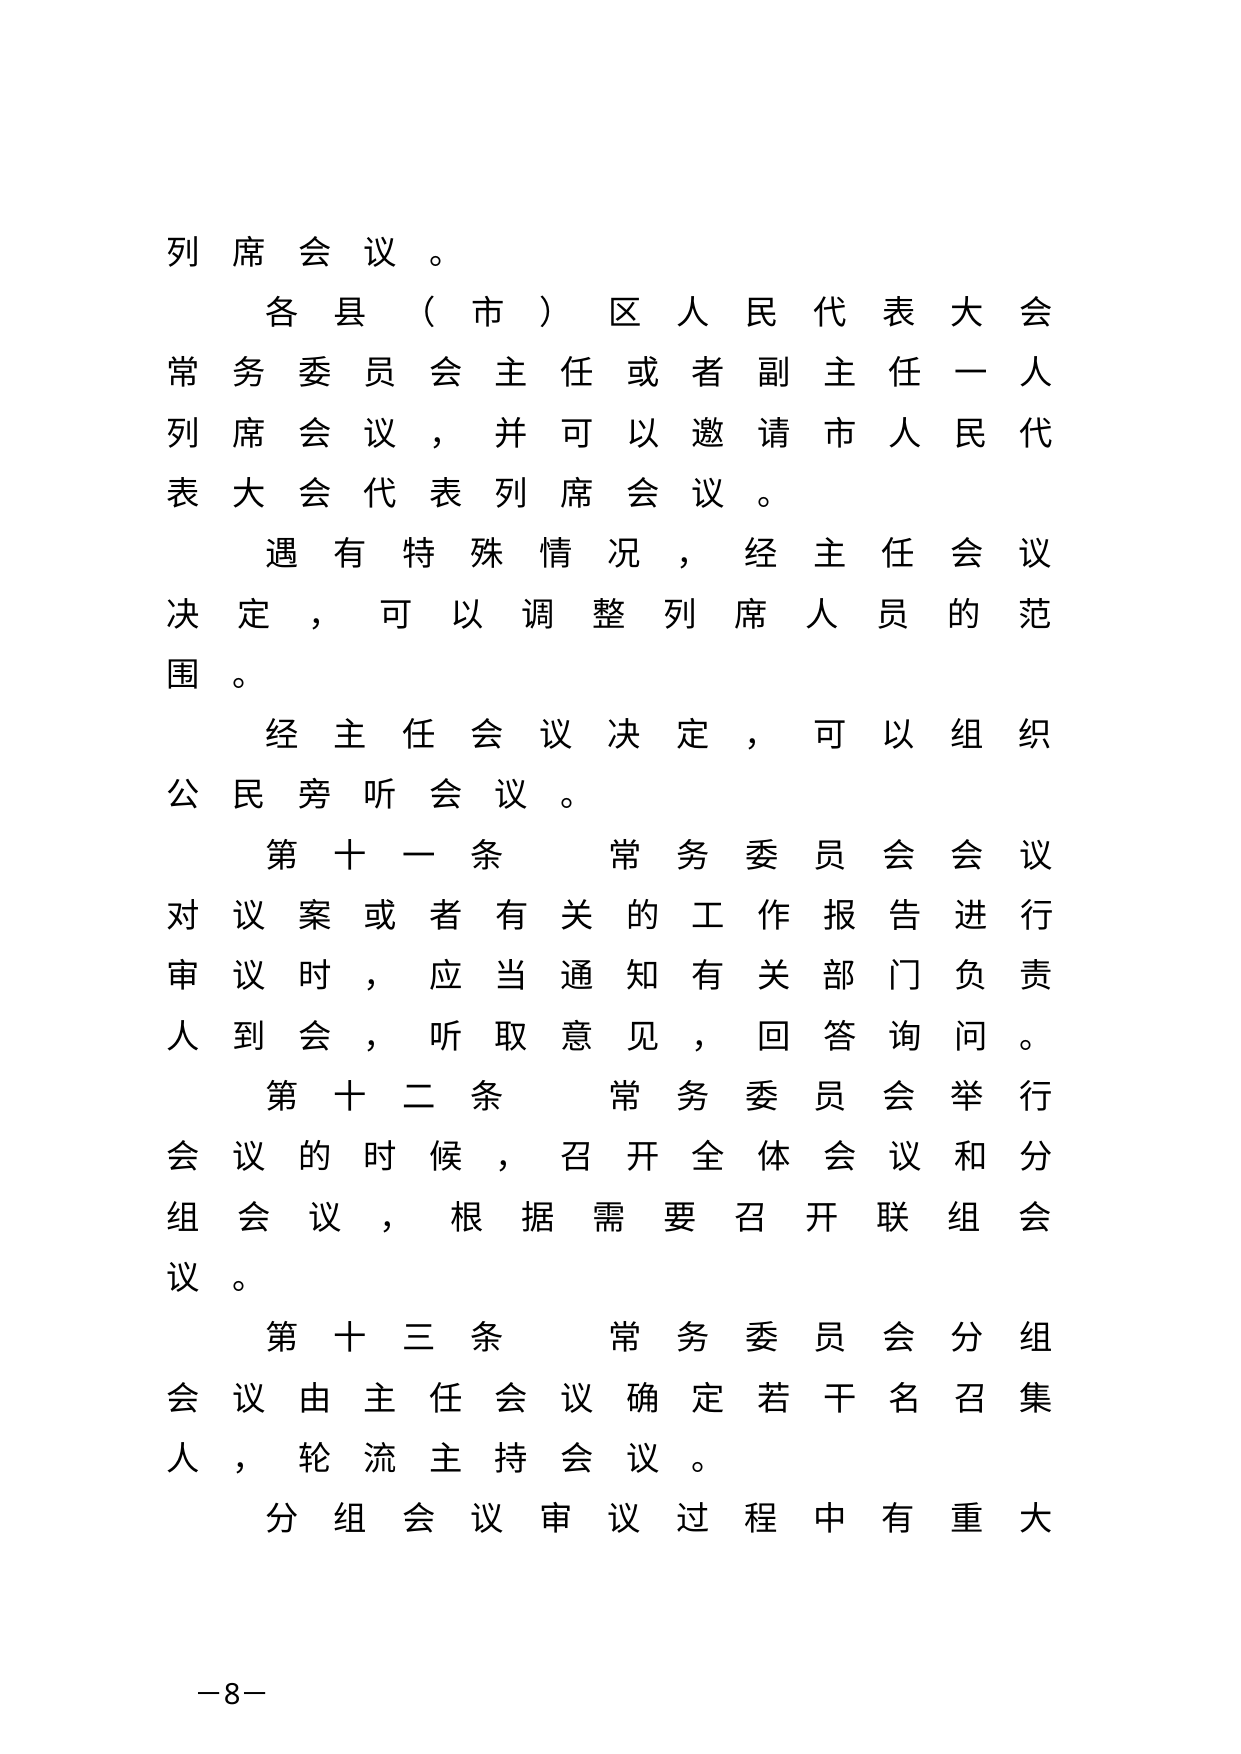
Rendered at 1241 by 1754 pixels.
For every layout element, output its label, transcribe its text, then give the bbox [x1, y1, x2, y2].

text 经主任会议决定，可以组织公民旁听会议。 [167, 702, 1085, 822]
text 第十二条 常务委员会举行会议的时候，召开全体会议和分组会议，根据需要召开联组会议。 [167, 1064, 1085, 1305]
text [167, 1486, 1085, 1546]
text 第十一条 常务委员会会议对议案或者有关的工作报告进行审议时，应当通知有关部门负责人到会，听取意见，回答询问。 [167, 822, 1085, 1064]
text 第十三条 常务委员会分组会议由主任会议确定若干名召集人，轮流主持会议。 [167, 1305, 1085, 1486]
text 各县（市）区人民代表大会常务委员会主任或者副主任一人列席会议，并可以邀请市人民代表大会代表列席会议。 [167, 280, 1085, 521]
text 市人民政府有关部门负责人列席会议。 [167, 219, 1085, 280]
text 遇有特殊情况，经主任会议决定，可以调整列席人员的范围。 [167, 521, 1085, 702]
